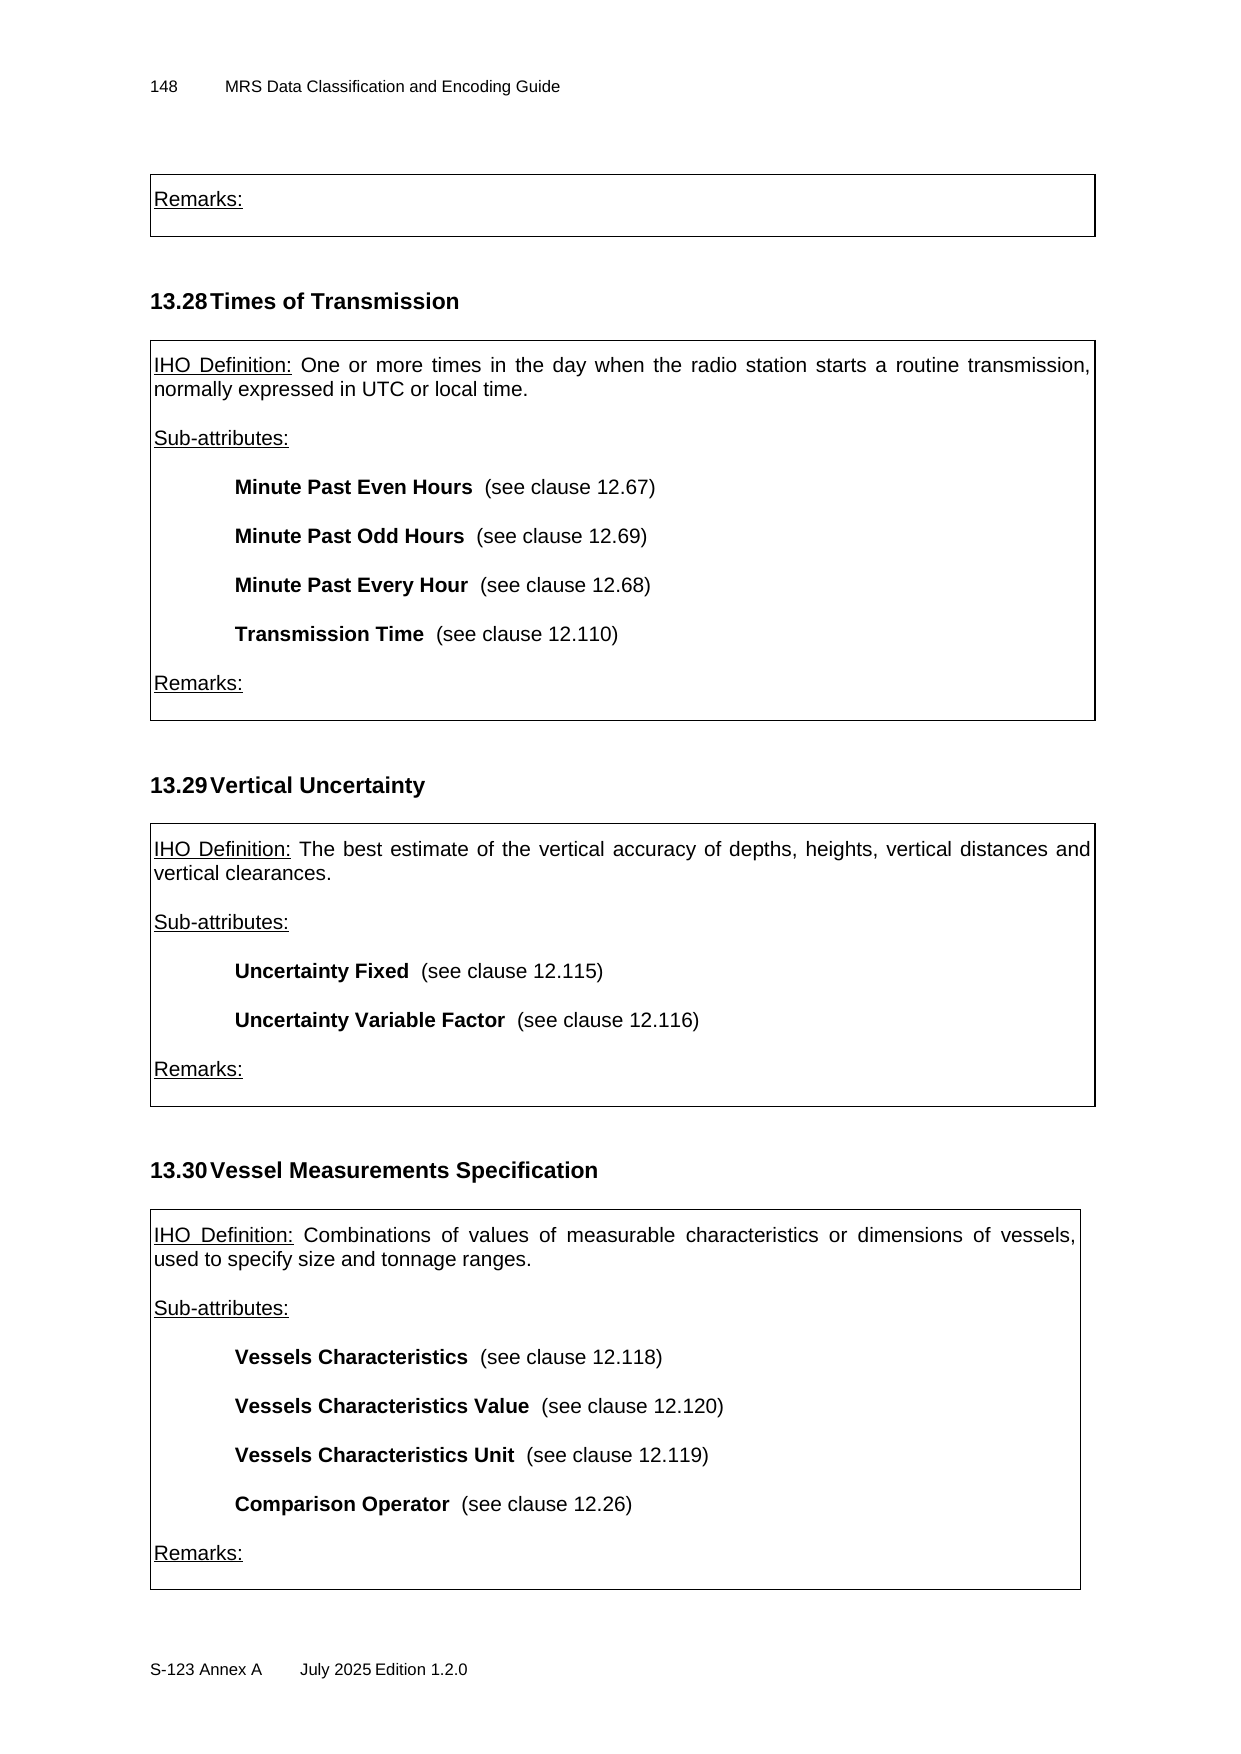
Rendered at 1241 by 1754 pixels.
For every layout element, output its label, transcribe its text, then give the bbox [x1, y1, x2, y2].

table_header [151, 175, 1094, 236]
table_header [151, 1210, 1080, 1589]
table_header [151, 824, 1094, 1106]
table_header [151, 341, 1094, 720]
subtitle Times of Transmission [150, 289, 1090, 315]
subtitle Vessel Measurements Specification [150, 1158, 1090, 1184]
subtitle Vertical Uncertainty [150, 772, 1090, 798]
